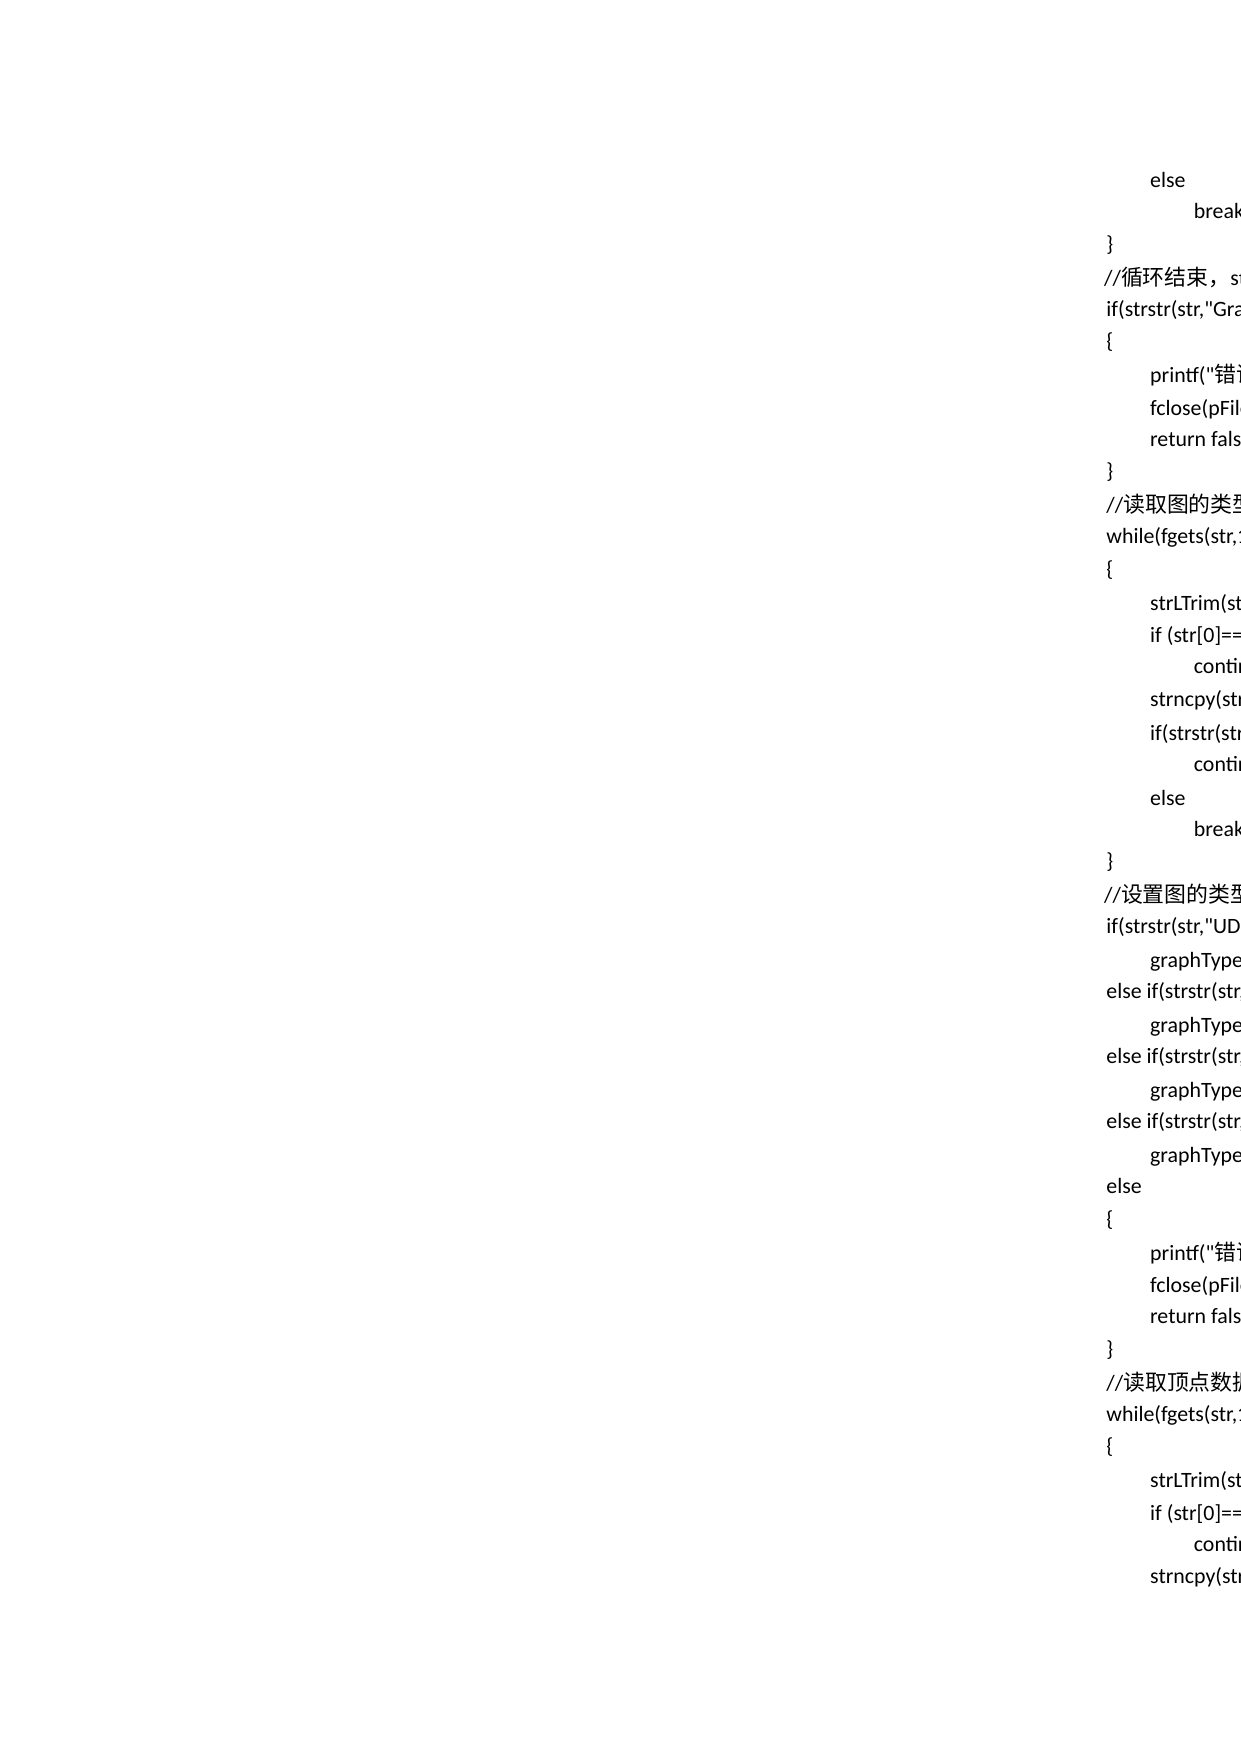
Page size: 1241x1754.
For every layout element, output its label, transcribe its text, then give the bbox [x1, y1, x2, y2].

text break; [1050, 812, 1240, 844]
text else //非空行，也非注释行，即图的类型标识 [1050, 779, 1240, 812]
text printf("错误：打开的文件格式错误！\n"); [1050, 357, 1240, 389]
text } [1050, 1332, 1240, 1364]
text graphType=UDN; //无向网 [1050, 1007, 1240, 1039]
text continue; [1050, 649, 1240, 682]
text { [1050, 1202, 1240, 1234]
text if(strstr(str,"UDG")) [1050, 909, 1240, 942]
text } [1050, 844, 1240, 877]
text strncpy(strTemp,str,2); [1050, 1559, 1240, 1592]
text } [1050, 454, 1240, 487]
text if(strstr(str,"Graph")==NULL) [1050, 292, 1240, 324]
text break; [1050, 194, 1240, 227]
text strLTrim(str); //删除字符串左边空格，这是一个自定义函数 [1050, 1462, 1240, 1494]
text if (str[0]=='\n') //空行，继续读取下一行 [1050, 617, 1240, 649]
text //读取顶点数据到str。跳过空行 [1050, 1364, 1240, 1397]
text while(fgets(str,1000,pFile)!=NULL) [1050, 519, 1240, 552]
text strncpy(strTemp,str,2); [1050, 682, 1240, 714]
text while(fgets(str,1000,pFile)!=NULL) [1050, 1397, 1240, 1429]
text return false; [1050, 422, 1240, 454]
text else //非注释行、非空行，跳出循环 [1050, 162, 1240, 194]
text else if(strstr(str,"DG")) [1050, 1039, 1240, 1072]
text //设置图的类型 [1050, 877, 1240, 909]
text //循环结束，str中应该已经是图的标识Graph，判断标识是否正确 [1050, 259, 1240, 292]
text graphType=DG; //有向图 [1050, 1072, 1240, 1104]
text else if(strstr(str,"DN")) [1050, 1104, 1240, 1137]
text return false; [1050, 1299, 1240, 1332]
text else [1050, 1169, 1240, 1202]
text graphType=UDG; //无向图 [1050, 942, 1240, 974]
text graphType=DN; //有向网 [1050, 1137, 1240, 1169]
text //读取图的类型，跳过空行及注释行 [1050, 487, 1240, 519]
text { [1050, 324, 1240, 357]
text fclose(pFile); //关闭文件 [1050, 1267, 1240, 1299]
text fclose(pFile); //关闭文件 [1050, 389, 1240, 422]
text strLTrim(str); //删除字符串左边空格，这是一个自定义函数 [1050, 584, 1240, 617]
text if(strstr(strTemp,"//")!=NULL) //注释行，跳过，继续读取下一行 [1050, 714, 1240, 747]
text if (str[0]=='\n') //空行，继续读取下一行 [1050, 1494, 1240, 1527]
text continue; [1050, 747, 1240, 779]
text else if(strstr(str,"UDN")) [1050, 974, 1240, 1007]
text printf("错误：读取图的类型标记失败！\n"); [1050, 1234, 1240, 1267]
text { [1050, 1429, 1240, 1462]
text continue; [1050, 1527, 1240, 1559]
text { [1050, 552, 1240, 584]
text } [1050, 227, 1240, 259]
